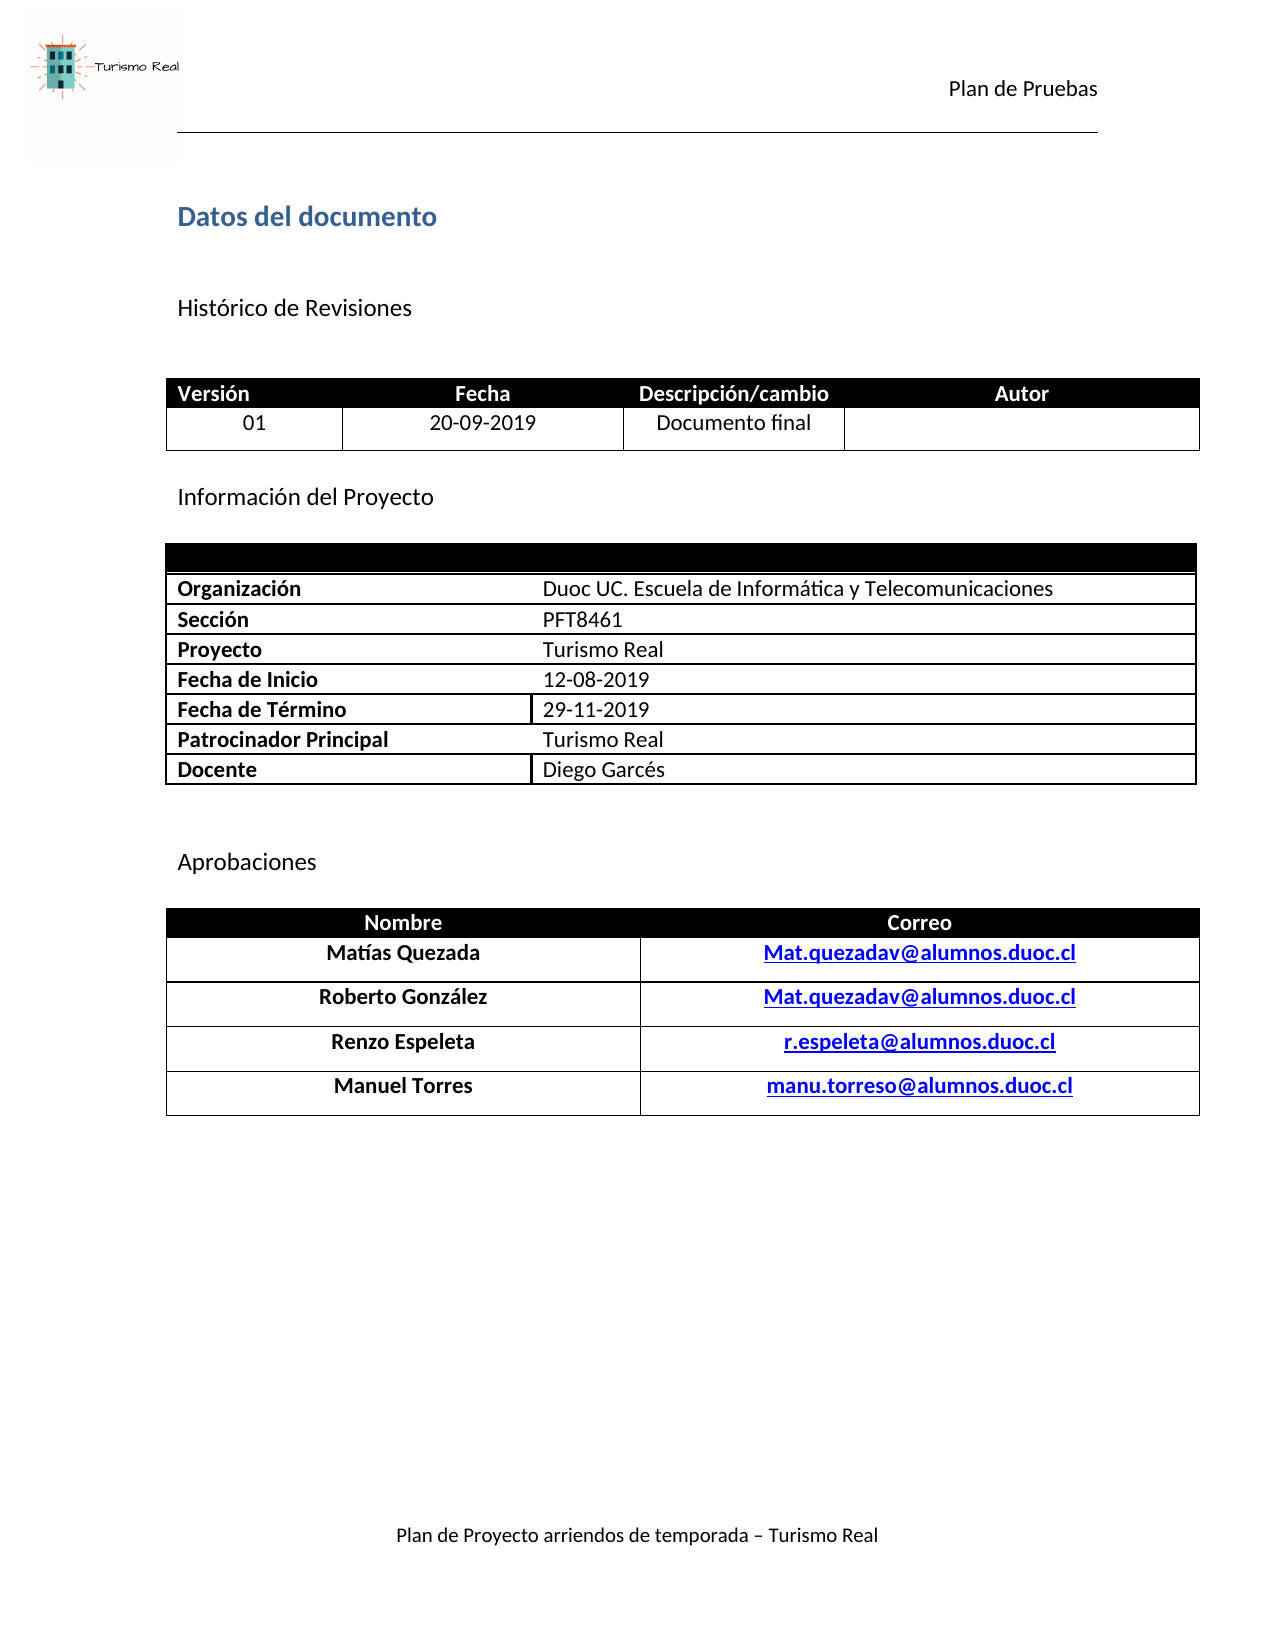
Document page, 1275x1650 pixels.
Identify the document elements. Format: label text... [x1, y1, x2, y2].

table_cell Sección [167, 605, 531, 633]
table_cell Mat.quezadav@alumnos.duoc.cl [641, 938, 1199, 981]
table_cell Turismo Real [531, 725, 1195, 753]
table_cell Organización [167, 575, 531, 603]
table_cell Docente [167, 755, 530, 783]
table_header Descripción/cambio [624, 379, 844, 407]
table_cell Manuel Torres [167, 1072, 640, 1115]
table_cell Diego Garcés [533, 755, 1195, 783]
table_cell Proyecto [167, 635, 531, 663]
table_header Versión [167, 379, 342, 407]
text Histórico de Revisiones [177, 292, 1098, 322]
table_cell [845, 408, 1199, 450]
table_cell 12-08-2019 [531, 665, 1195, 693]
text Aprobaciones [177, 846, 1098, 877]
subtitle Datos del documento [177, 198, 1098, 233]
table_header [167, 545, 531, 572]
table_cell Patrocinador Principal [167, 725, 531, 753]
table_cell Matías Quezada [167, 938, 640, 981]
table_cell Duoc UC. Escuela de Informática y Telecomunicaciones [531, 575, 1195, 603]
table_header Fecha [343, 379, 623, 407]
table_cell 01 [167, 408, 342, 450]
table_cell PFT8461 [531, 605, 1195, 633]
picture [28, 9, 183, 164]
text Información del Proyecto [177, 481, 1098, 512]
table_cell manu.torreso@alumnos.duoc.cl [641, 1072, 1199, 1115]
table_cell Roberto González [167, 983, 640, 1026]
table_cell Turismo Real [531, 635, 1195, 663]
table_header [531, 545, 1195, 572]
table_header Correo [641, 909, 1199, 937]
table_cell Mat.quezadav@alumnos.duoc.cl [641, 983, 1199, 1026]
table_cell Fecha de Inicio [167, 665, 531, 693]
table_cell 29-11-2019 [533, 695, 1195, 723]
table_header Nombre [167, 909, 640, 937]
table_cell Documento final [624, 408, 844, 450]
table_cell r.espeleta@alumnos.duoc.cl [641, 1027, 1199, 1071]
table_cell Renzo Espeleta [167, 1027, 640, 1071]
table_cell Fecha de Término [167, 695, 530, 723]
table_header Autor [845, 379, 1199, 407]
table_cell 20-09-2019 [343, 408, 623, 450]
